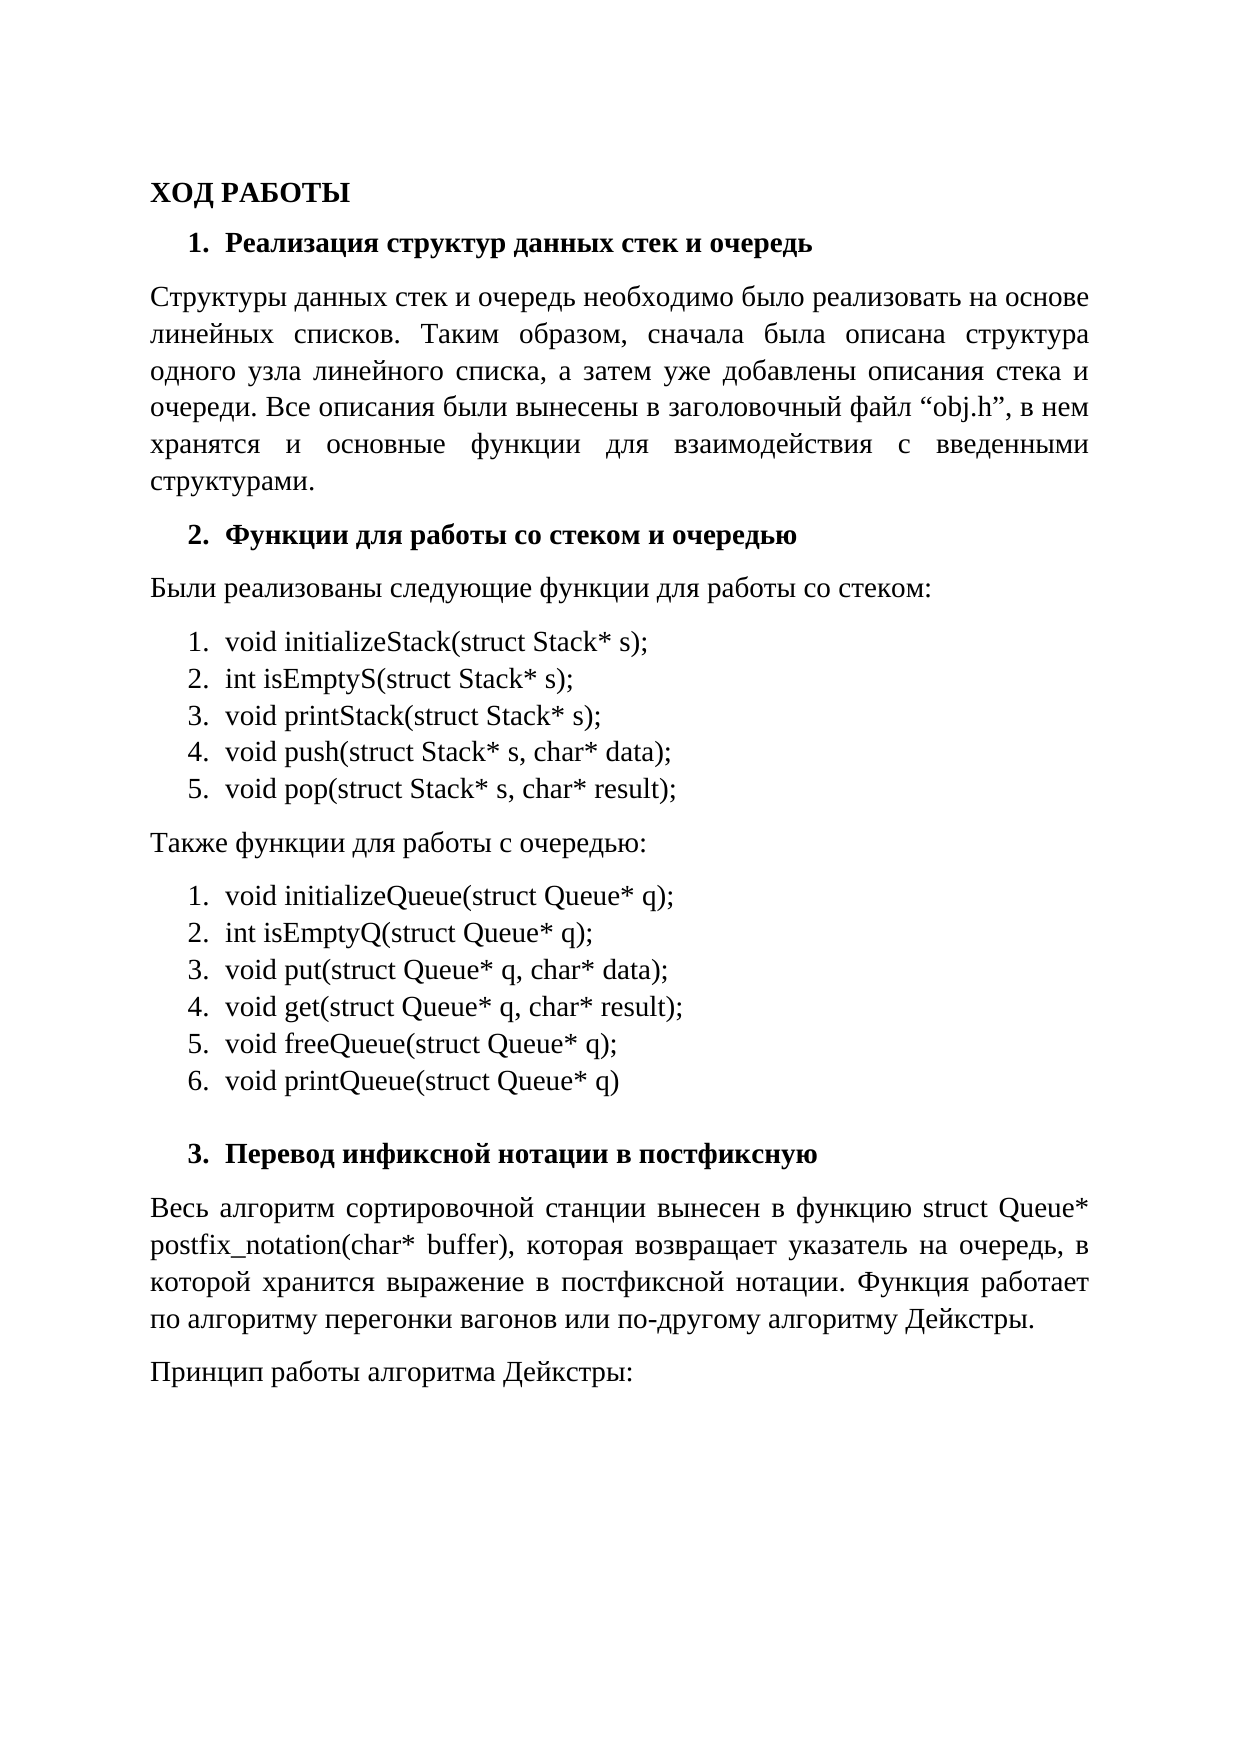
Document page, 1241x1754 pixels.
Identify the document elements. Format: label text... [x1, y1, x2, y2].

list void initializeQueue(struct Queue* q); [187, 878, 1090, 912]
list void get(struct Queue* q, char* result); [187, 989, 1090, 1023]
list void initializeStack(struct Stack* s); [187, 624, 1090, 657]
text Структуры данных стек и очередь необходимо было реализовать на основе линейных списков. Таким образом, сначала была описана структура одного узла линейного списка, а затем уже добавлены описания стека и очереди. Все описания были вынесены в заголовочный файл “obj.h”, в нем хранятся и основные функции для взаимодействия с введенными структурами. [150, 279, 1090, 497]
list Перевод инфиксной нотации в постфиксную [187, 1137, 1090, 1170]
list Реализация структур данных стек и очередь [187, 225, 1090, 259]
list void push(struct Stack* s, char* data); [187, 734, 1090, 768]
list int isEmptyS(struct Stack* s); [187, 661, 1090, 694]
text Были реализованы следующие функции для работы со стеком: [150, 570, 1090, 604]
list void printQueue(struct Queue* q) [187, 1063, 1090, 1096]
list void put(struct Queue* q, char* data); [187, 952, 1090, 986]
list int isEmptyQ(struct Queue* q); [187, 915, 1090, 949]
list void pop(struct Stack* s, char* result); [187, 771, 1090, 805]
text Принцип работы алгоритма Дейкстры: [150, 1354, 1090, 1388]
text Также функции для работы с очередью: [150, 825, 1090, 858]
list Функции для работы со стеком и очередью [187, 517, 1090, 550]
text ХОД РАБОТЫ [150, 175, 1090, 208]
text Весь алгоритм сортировочной станции вынесен в функцию struct Queue* postfix_notation(char* buffer), которая возвращает указатель на очередь, в которой хранится выражение в постфиксной нотации. Функция работает по алгоритму перегонки вагонов или по-другому алгоритму Дейкстры. [150, 1190, 1090, 1334]
list void freeQueue(struct Queue* q); [187, 1026, 1090, 1059]
list void printStack(struct Stack* s); [187, 698, 1090, 731]
